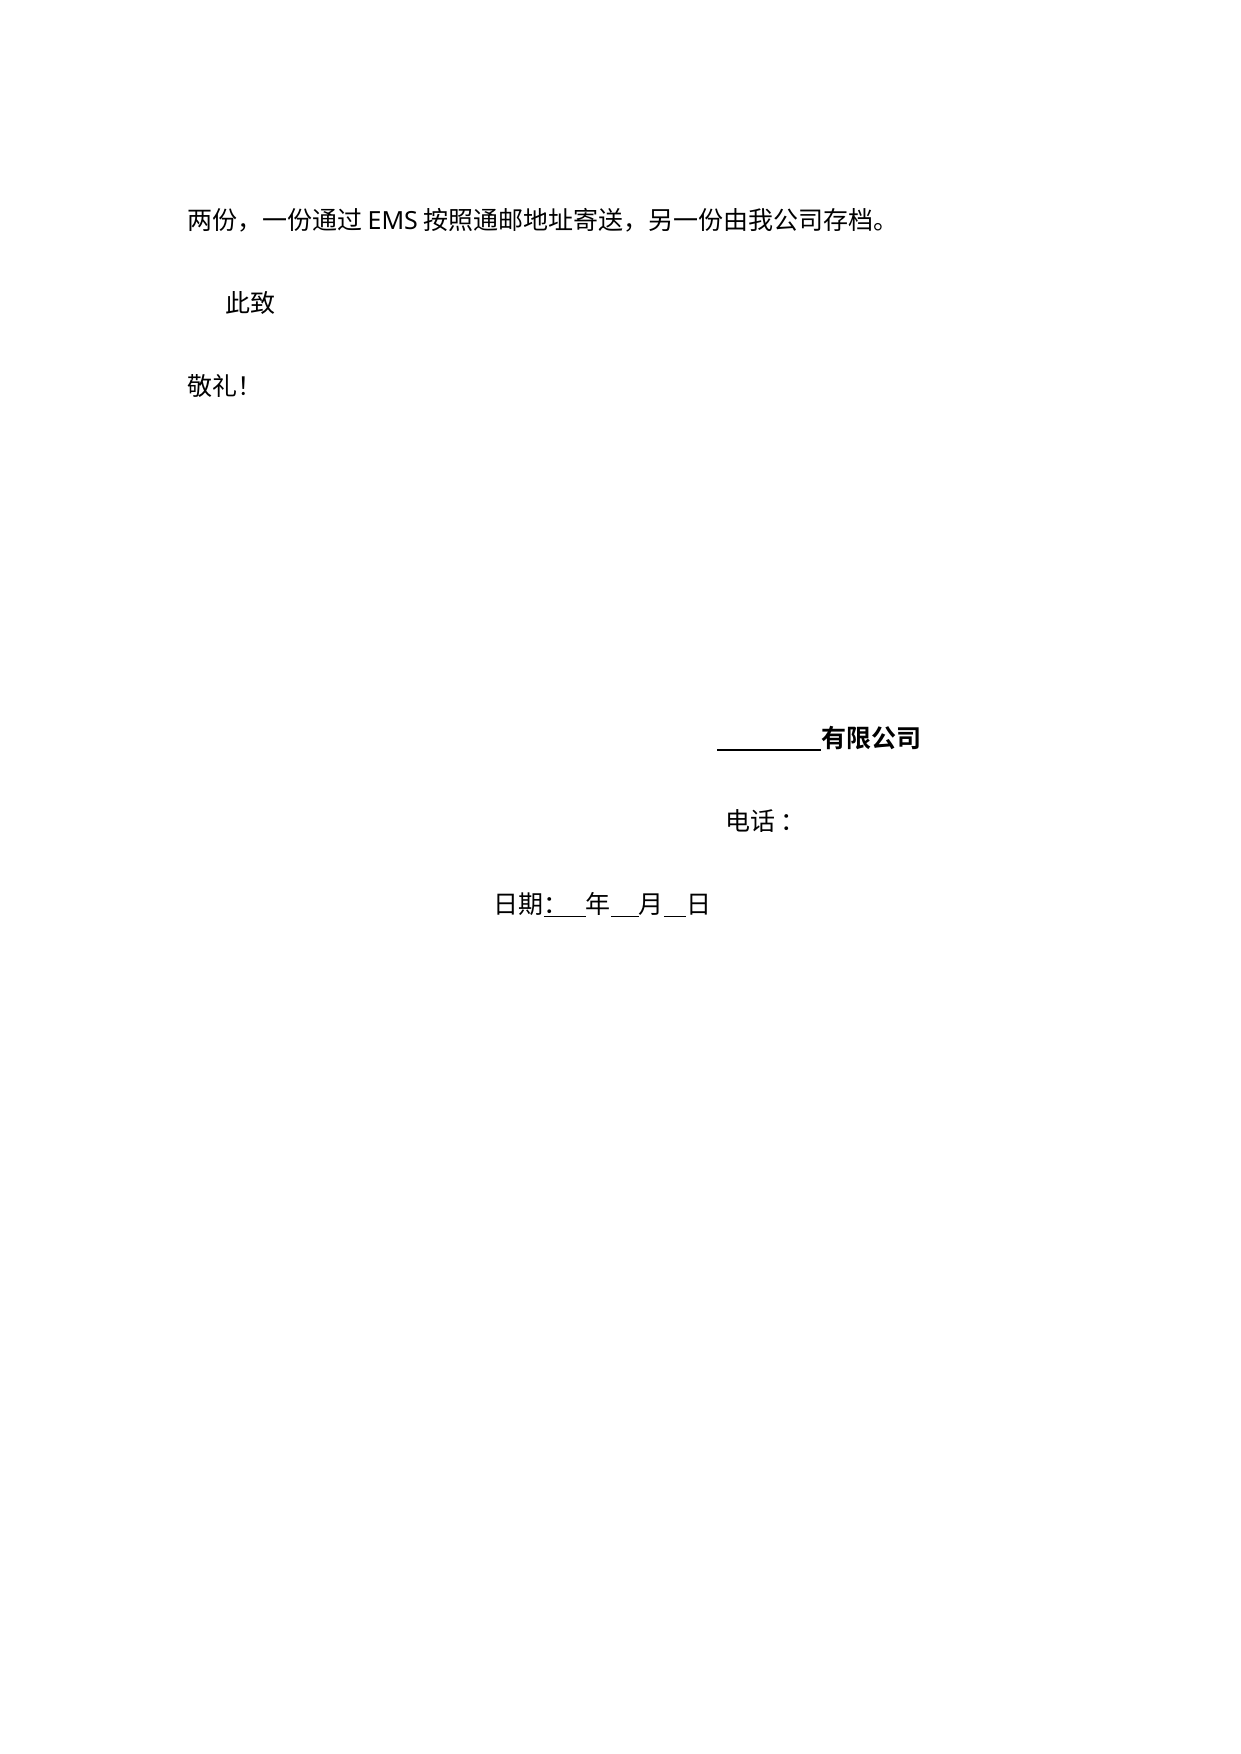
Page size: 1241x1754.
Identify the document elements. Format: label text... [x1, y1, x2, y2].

text 电话 ： [187, 787, 1031, 852]
text 此致 [187, 269, 1031, 334]
text 日期： 年 月 日 [187, 870, 1031, 935]
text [187, 186, 1031, 251]
text 敬礼！ [187, 352, 1031, 417]
text 有限公司 [187, 704, 1031, 769]
